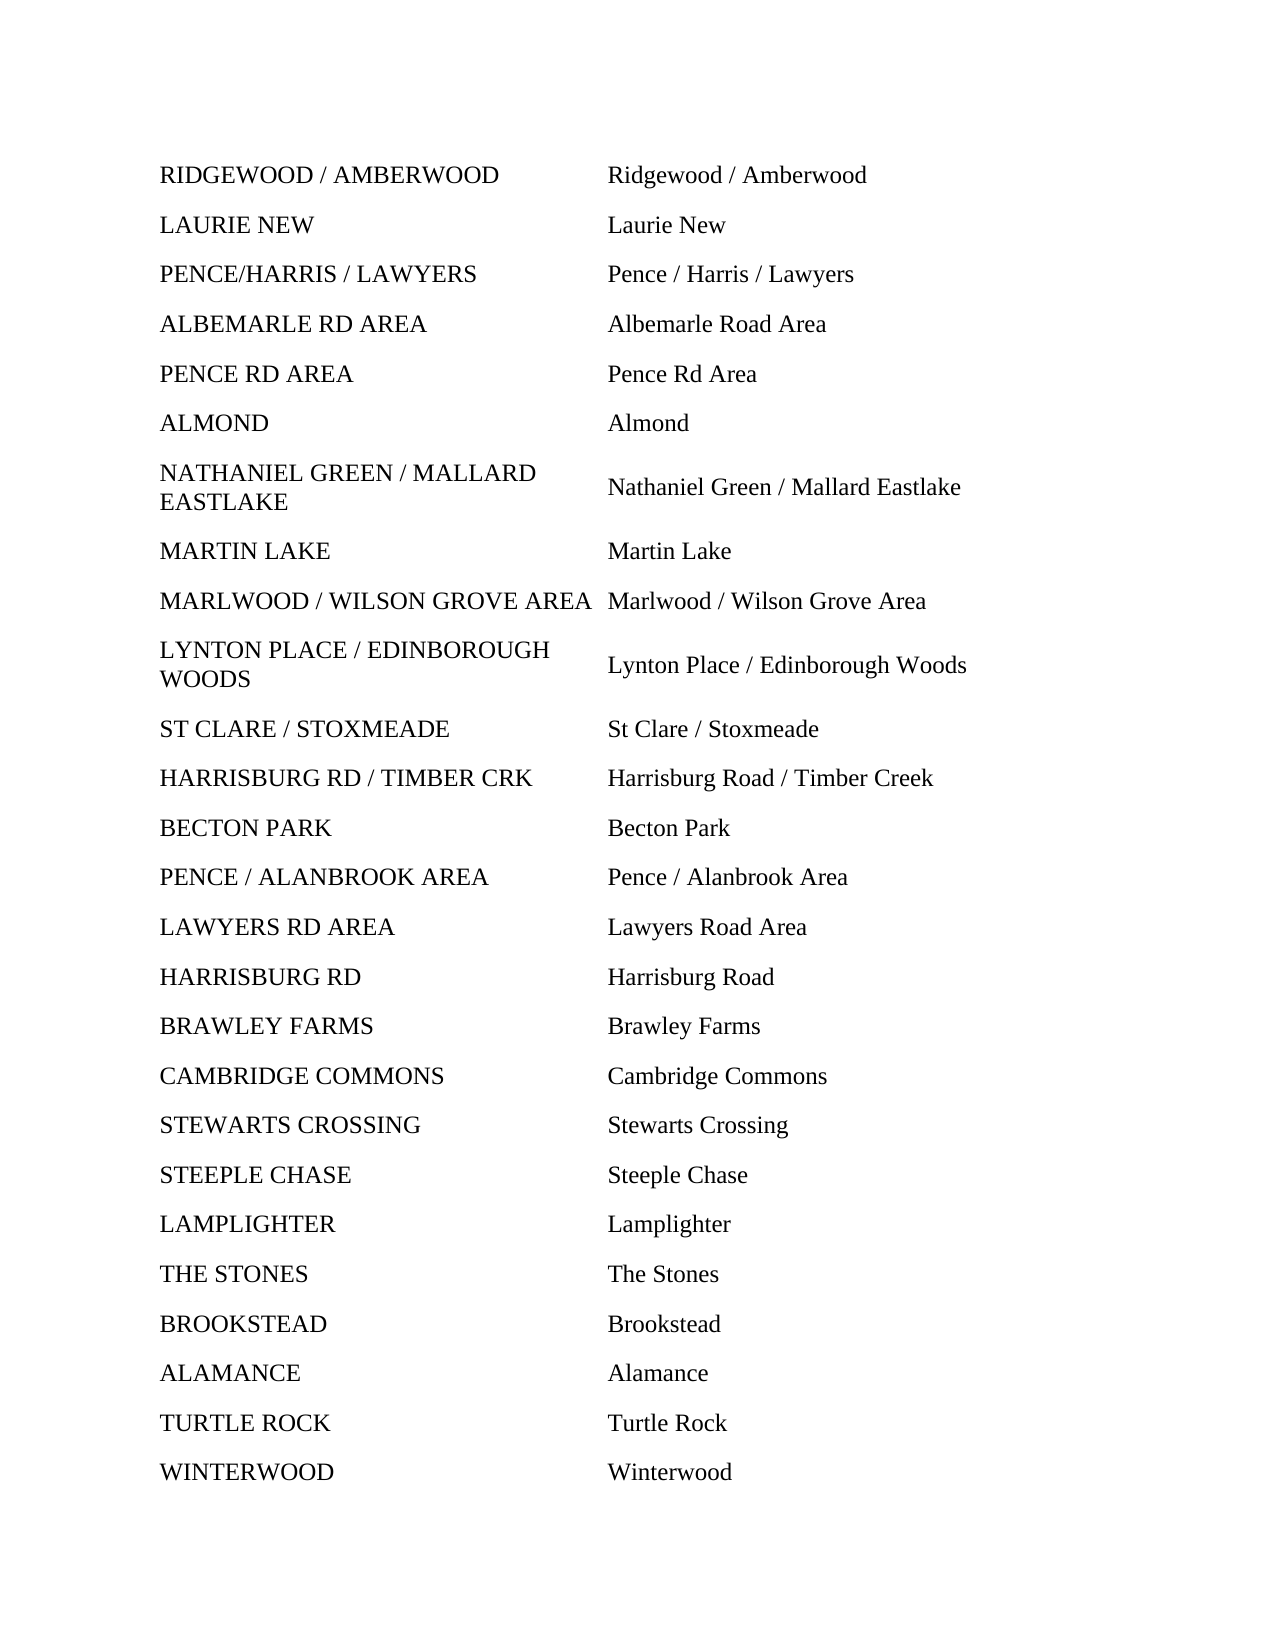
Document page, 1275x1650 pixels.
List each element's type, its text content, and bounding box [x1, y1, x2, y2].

table_cell Martin Lake [603, 526, 1129, 575]
table_cell MARLWOOD / WILSON GROVE AREA [155, 575, 603, 625]
table_cell NATHANIEL GREEN / MALLARD EASTLAKE [155, 448, 603, 526]
table_cell Lynton Place / Edinborough Woods [603, 625, 1129, 703]
table_cell The Stones [603, 1249, 1129, 1298]
table_cell PENCE RD AREA [155, 348, 603, 398]
table_cell CAMBRIDGE COMMONS [155, 1050, 603, 1100]
table_cell ST CLARE / STOXMEADE [155, 703, 603, 753]
table_cell Harrisburg Road / Timber Creek [603, 753, 1129, 802]
table_cell BRAWLEY FARMS [155, 1001, 603, 1050]
table_cell Nathaniel Green / Mallard Eastlake [603, 448, 1129, 526]
table_cell Becton Park [603, 803, 1129, 852]
table_cell Lawyers Road Area [603, 902, 1129, 951]
table_cell Steeple Chase [603, 1150, 1129, 1199]
table_cell RIDGEWOOD / AMBERWOOD [155, 150, 603, 199]
table_cell Pence / Harris / Lawyers [603, 249, 1129, 299]
table_cell Turtle Rock [603, 1398, 1129, 1447]
table_cell ALBEMARLE RD AREA [155, 299, 603, 348]
table_cell Pence Rd Area [603, 348, 1129, 398]
table_cell Albemarle Road Area [603, 299, 1129, 348]
table_cell LAMPLIGHTER [155, 1199, 603, 1249]
table_cell BROOKSTEAD [155, 1298, 603, 1348]
table_cell BECTON PARK [155, 803, 603, 852]
table_cell WINTERWOOD [155, 1447, 603, 1497]
table_cell Stewarts Crossing [603, 1100, 1129, 1149]
table_cell ALMOND [155, 398, 603, 447]
table_cell Brawley Farms [603, 1001, 1129, 1050]
table_cell HARRISBURG RD / TIMBER CRK [155, 753, 603, 802]
table_cell ALAMANCE [155, 1348, 603, 1397]
table_cell HARRISBURG RD [155, 951, 603, 1001]
table_cell Pence / Alanbrook Area [603, 852, 1129, 902]
table_cell STEWARTS CROSSING [155, 1100, 603, 1149]
table_cell Marlwood / Wilson Grove Area [603, 575, 1129, 625]
table_cell Cambridge Commons [603, 1050, 1129, 1100]
table_cell LYNTON PLACE / EDINBOROUGH WOODS [155, 625, 603, 703]
table_cell St Clare / Stoxmeade [603, 703, 1129, 753]
table_cell Lamplighter [603, 1199, 1129, 1249]
table_cell Winterwood [603, 1447, 1129, 1497]
table_cell STEEPLE CHASE [155, 1150, 603, 1199]
table_cell Alamance [603, 1348, 1129, 1397]
table_cell Harrisburg Road [603, 951, 1129, 1001]
table_cell THE STONES [155, 1249, 603, 1298]
table_cell Brookstead [603, 1298, 1129, 1348]
table_cell PENCE/HARRIS / LAWYERS [155, 249, 603, 299]
table_cell Almond [603, 398, 1129, 447]
table_cell MARTIN LAKE [155, 526, 603, 575]
table_cell Laurie New [603, 200, 1129, 249]
table_cell PENCE / ALANBROOK AREA [155, 852, 603, 902]
table_cell LAWYERS RD AREA [155, 902, 603, 951]
table_cell Ridgewood / Amberwood [603, 150, 1129, 199]
table_cell LAURIE NEW [155, 200, 603, 249]
table_cell TURTLE ROCK [155, 1398, 603, 1447]
